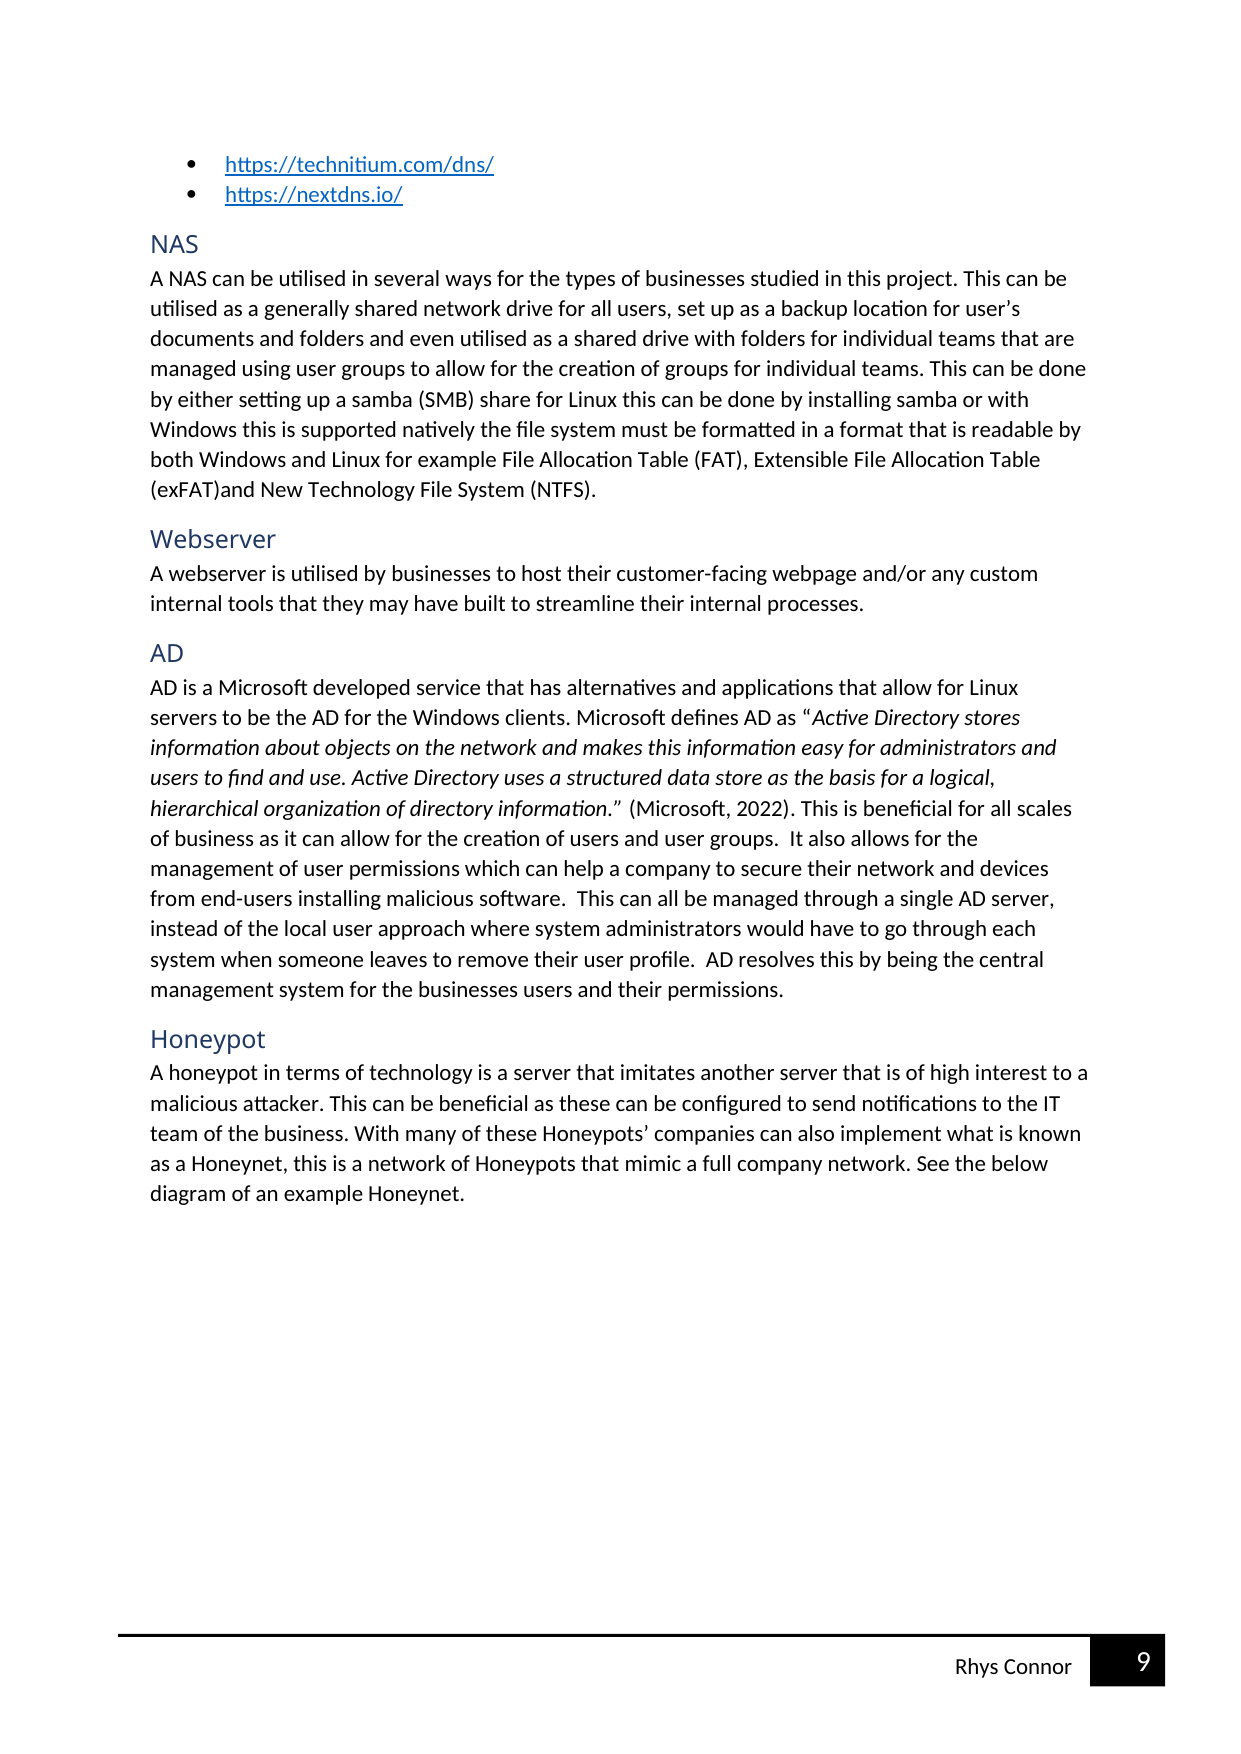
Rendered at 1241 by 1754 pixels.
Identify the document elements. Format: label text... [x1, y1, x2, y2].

subtitle NAS [150, 227, 1090, 261]
list https://technitium.com/dns/ [187, 150, 1090, 178]
text A webserver is utilised by businesses to host their customer-facing webpage and/or any custom internal tools that they may have built to streamline their internal processes. [150, 559, 1090, 617]
subtitle Honeypot [150, 1022, 1090, 1056]
text A honeypot in terms of technology is a server that imitates another server that is of high interest to a malicious attacker. This can be beneficial as these can be configured to send notifications to the IT team of the business. With many of these Honeypots’ companies can also implement what is known as a Honeynet, this is a network of Honeypots that mimic a full company network. See the below diagram of an example Honeynet. [150, 1058, 1090, 1207]
text AD is a Microsoft developed service that has alternatives and applications that allow for Linux servers to be the AD for the Windows clients. Microsoft defines AD as “Active Directory stores information about objects on the network and makes this information easy for administrators and users to find and use. Active Directory uses a structured data store as the basis for a logical, hierarchical organization of directory information.” . This is beneficial for all scales of business as it can allow for the creation of users and user groups. It also allows for the management of user permissions which can help a company to secure their network and devices from end-users installing malicious software. This can all be managed through a single AD server, instead of the local user approach where system administrators would have to go through each system when someone leaves to remove their user profile. AD resolves this by being the central management system for the businesses users and their permissions. [150, 673, 1090, 1003]
subtitle Webserver [150, 522, 1090, 556]
list https://nextdns.io/ [187, 180, 1090, 208]
subtitle AD [150, 636, 1090, 670]
text A NAS can be utilised in several ways for the types of businesses studied in this project. This can be utilised as a generally shared network drive for all users, set up as a backup location for user’s documents and folders and even utilised as a shared drive with folders for individual teams that are managed using user groups to allow for the creation of groups for individual teams. This can be done by either setting up a samba (SMB) share for Linux this can be done by installing samba or with Windows this is supported natively the file system must be formatted in a format that is readable by both Windows and Linux for example File Allocation Table (FAT), Extensible File Allocation Table (exFAT)and New Technology File System (NTFS). [150, 264, 1090, 503]
